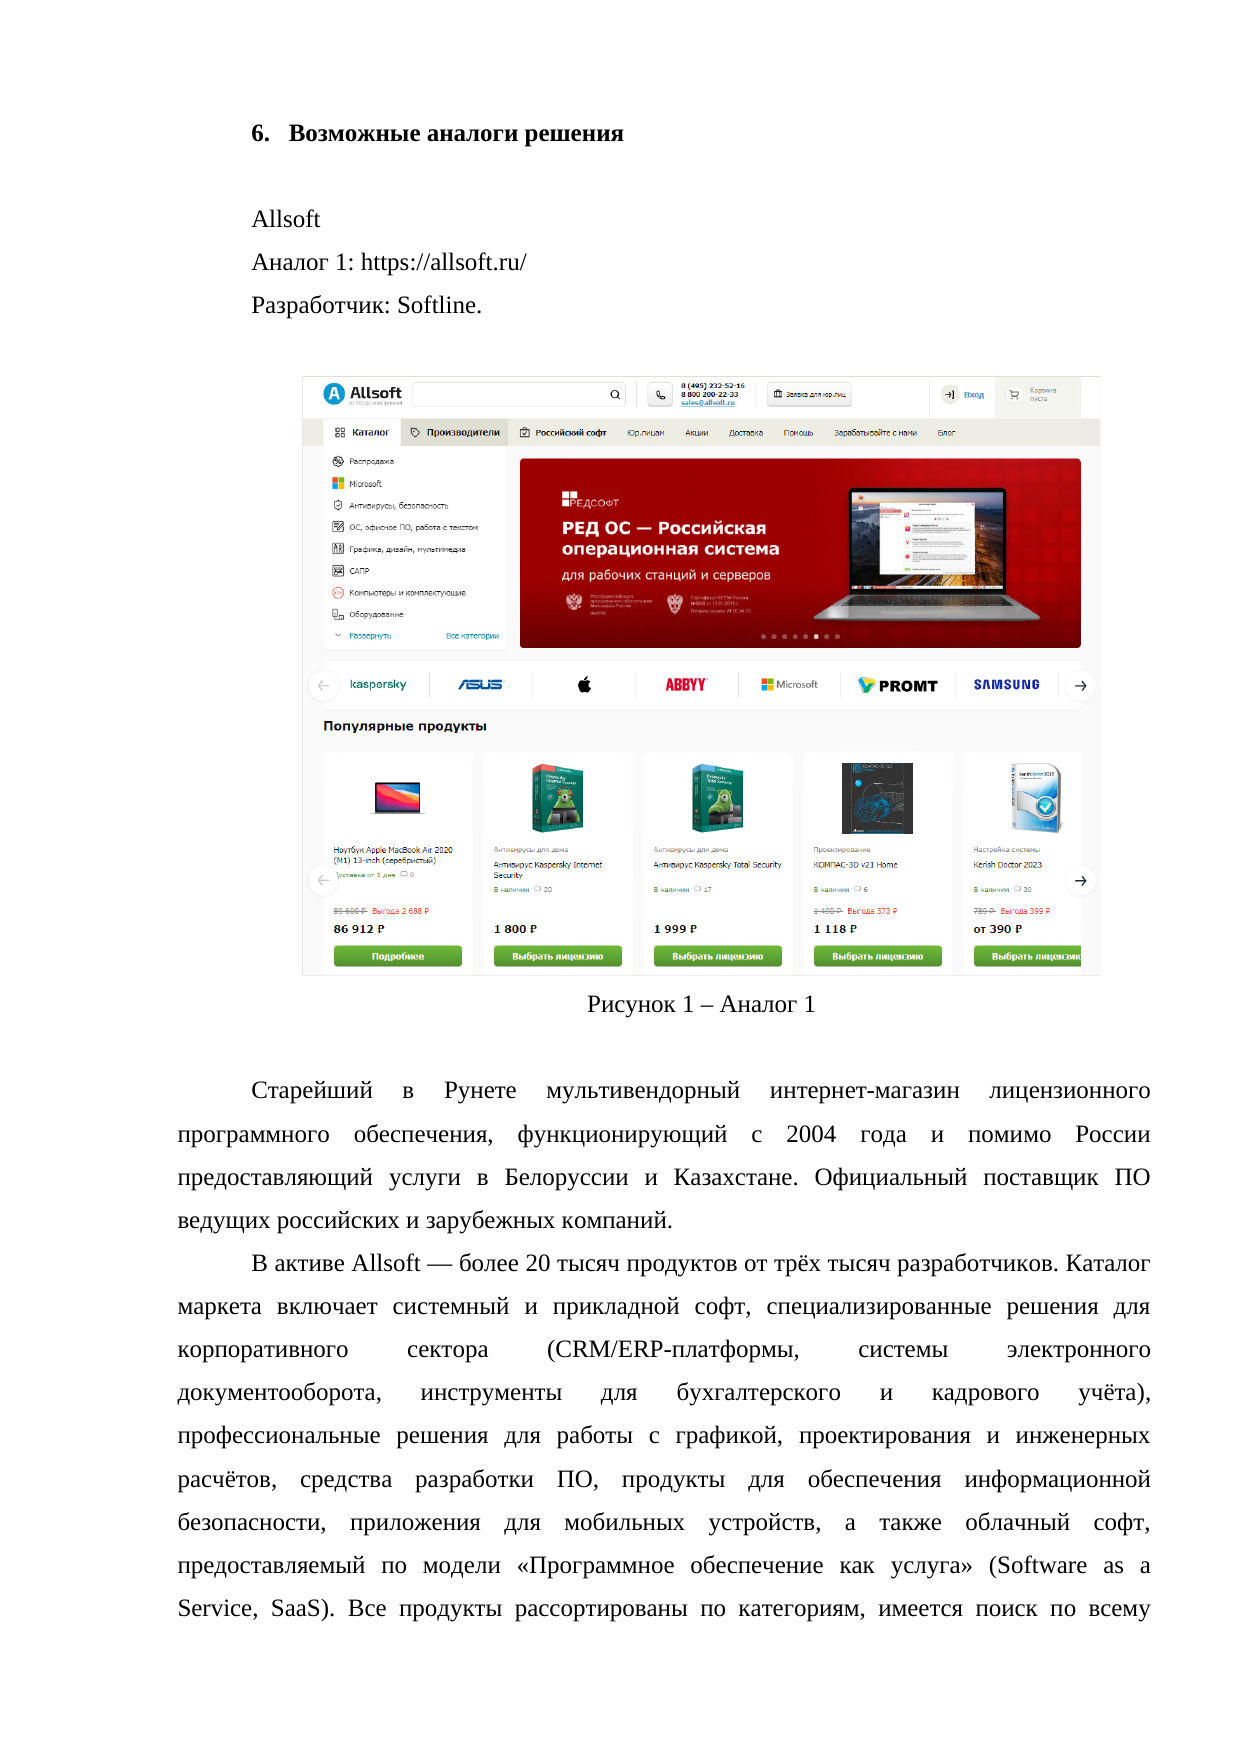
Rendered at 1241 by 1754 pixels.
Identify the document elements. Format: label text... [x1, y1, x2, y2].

text Аналог 1: https://allsoft.ru/ [177, 247, 1152, 276]
text Старейший в Рунете мультивендорный интернет-магазин лицензионного программного обеспечения, функционирующий с 2004 года и помимо России предоставляющий услуги в Белоруссии и Казахстане. Официальный поставщик ПО ведущих российских и зарубежных компаний. [177, 1076, 1152, 1234]
subtitle Возможные аналоги решения [251, 118, 1152, 147]
text Allsoft [177, 204, 1152, 233]
text Рисунок 1 – Аналог 1 [177, 989, 1152, 1018]
picture [302, 376, 1101, 976]
text Разработчик: Softline. [177, 291, 1152, 319]
